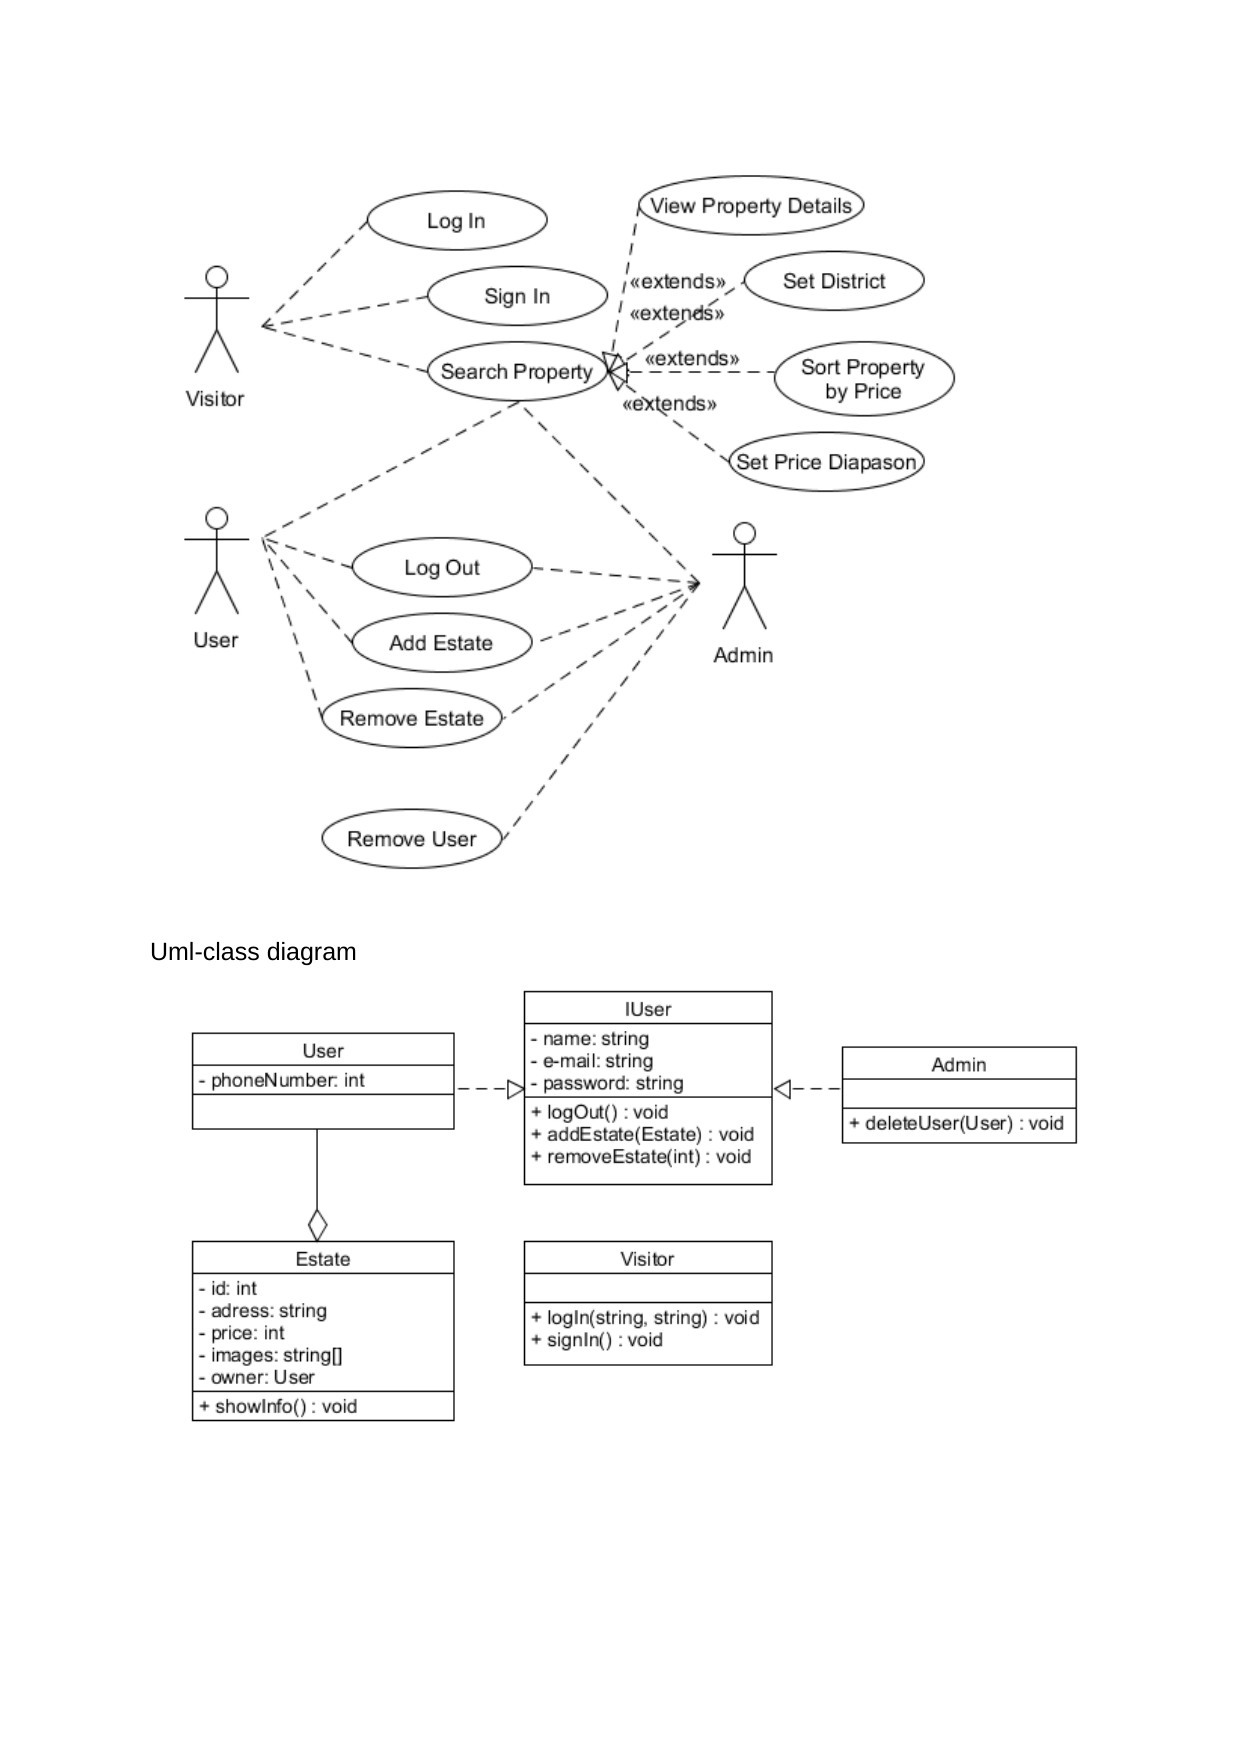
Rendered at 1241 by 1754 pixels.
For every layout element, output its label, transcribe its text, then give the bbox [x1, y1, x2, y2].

text Uml-class diagram [150, 937, 1090, 966]
picture [150, 970, 1104, 1436]
picture [150, 150, 989, 901]
